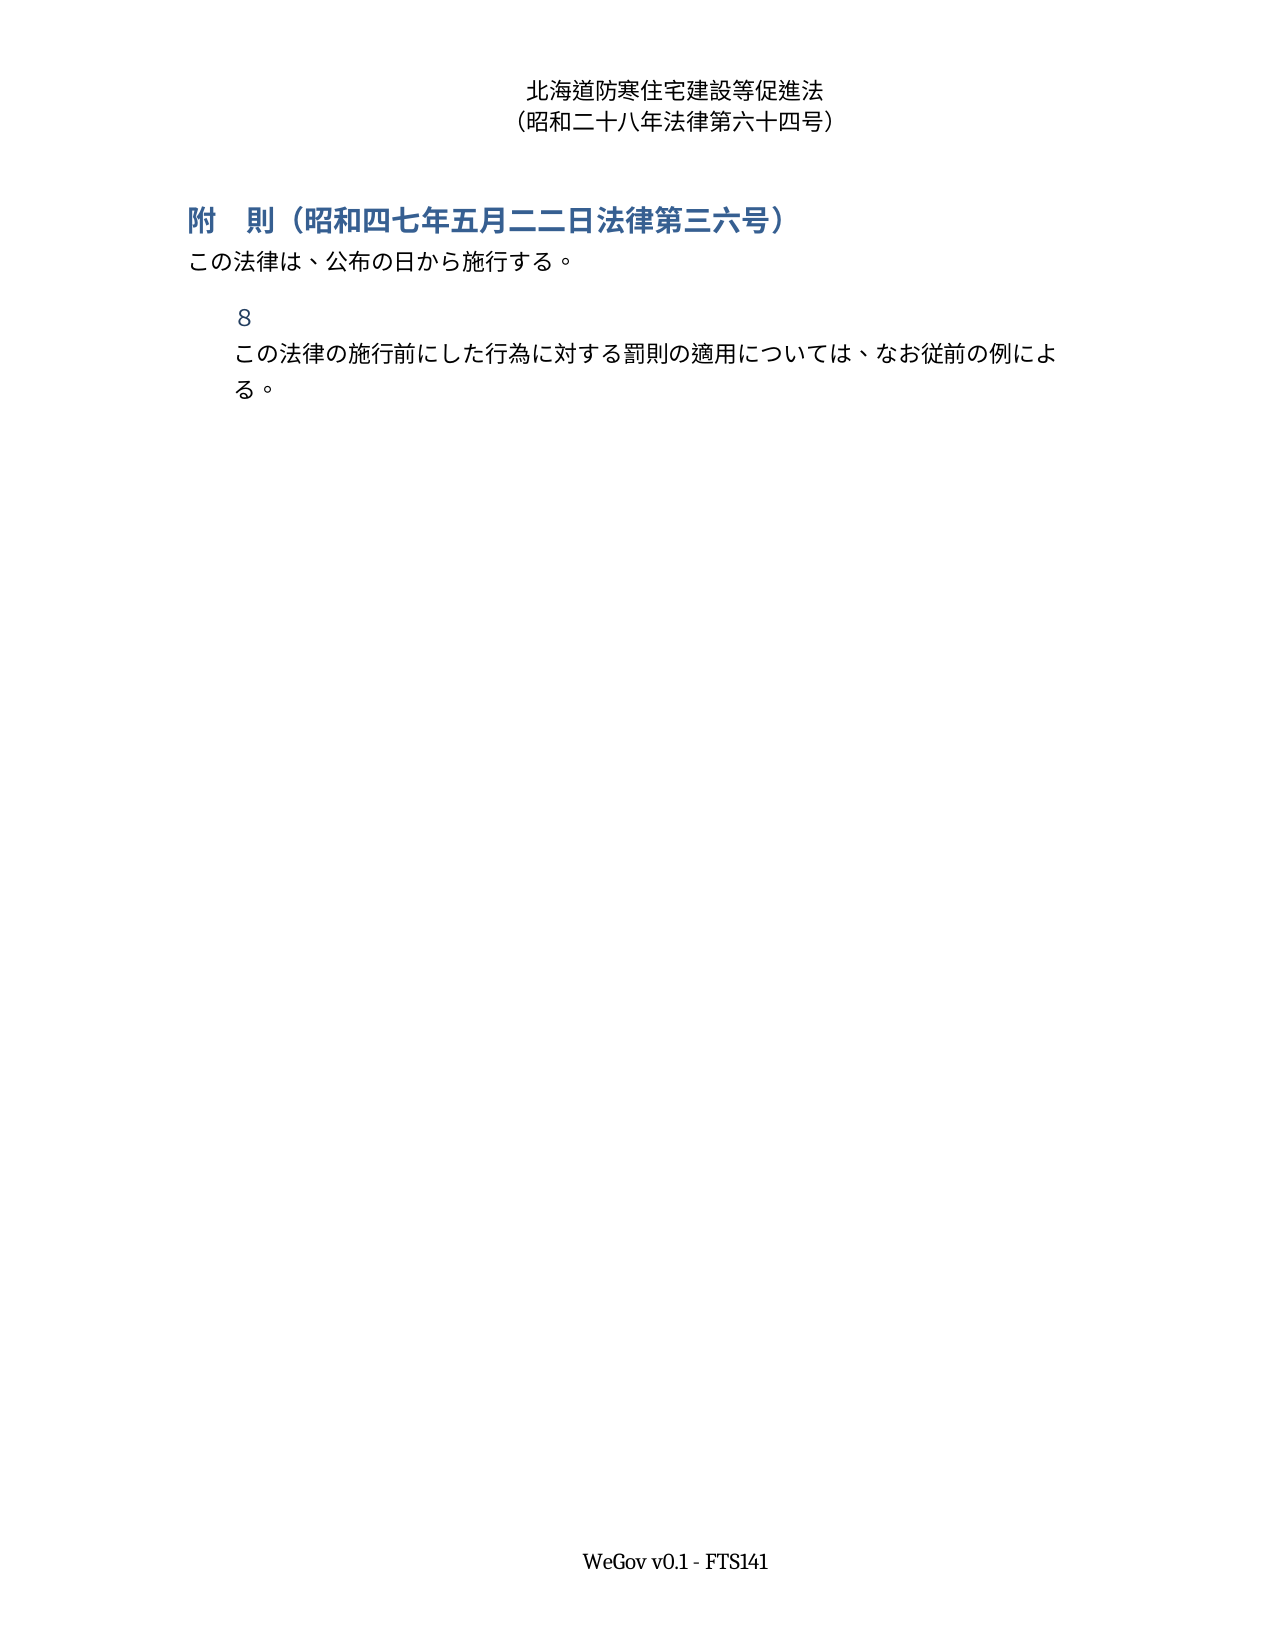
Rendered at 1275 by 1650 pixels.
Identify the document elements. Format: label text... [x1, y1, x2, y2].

text この法律は、公布の日から施行する。 [187, 246, 1087, 277]
text この法律の施行前にした行為に対する罰則の適用については、なお従前の例による。 [233, 338, 1087, 406]
subtitle ８ [233, 302, 1087, 334]
subtitle 附 則（昭和四七年五月二二日法律第三六号） [187, 200, 1087, 240]
